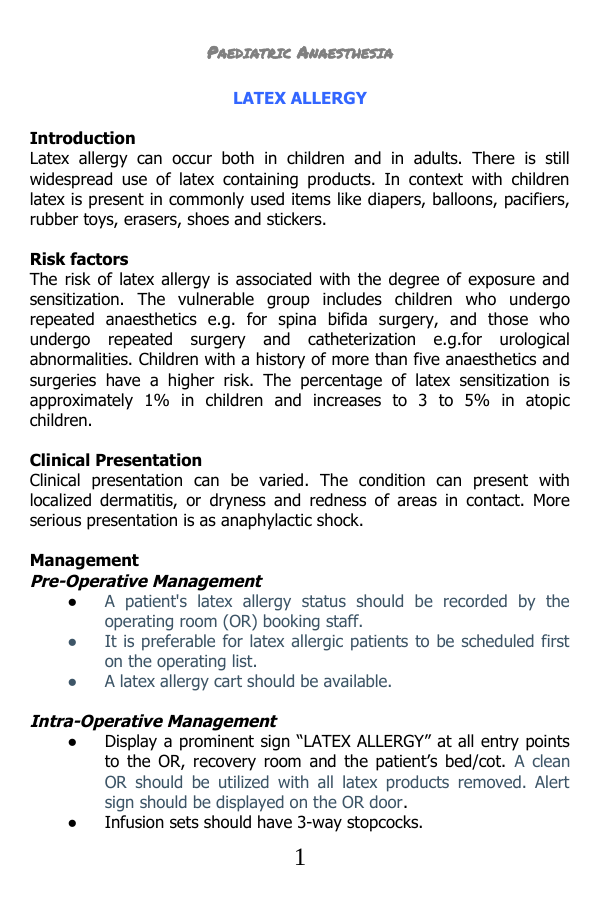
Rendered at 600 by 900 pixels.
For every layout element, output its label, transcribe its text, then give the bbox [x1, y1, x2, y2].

text The risk of latex allergy is associated with the degree of exposure and sensitization. The vulnerable group includes children who undergo repeated anaesthetics e.g. for spina bifida surgery, and those who undergo repeated surgery and catheterization e.g.for urological abnormalities. Children with a history of more than five anaesthetics and surgeries have a higher risk. The percentage of latex sensitization is approximately 1% in children and increases to 3 to 5% in atopic children. [29, 269, 570, 429]
list A latex allergy cart should be available. [67, 671, 570, 691]
text Clinical presentation can be varied. The condition can present with localized dermatitis, or dryness and redness of areas in contact. More serious presentation is as anaphylactic shock. [29, 470, 570, 530]
list A patient's latex allergy status should be recorded by the operating room (OR) booking staff. [67, 590, 570, 631]
text Pre-Operative Management [29, 570, 570, 590]
text Management [29, 550, 570, 570]
list It is preferable for latex allergic patients to be scheduled first on the operating list. [67, 631, 570, 671]
text Latex allergy can occur both in children and in adults. There is still widespread use of latex containing products. In context with children latex is present in commonly used items like diapers, balloons, pacifiers, rubber toys, erasers, shoes and stickers. [29, 148, 570, 228]
text Risk factors [29, 249, 570, 269]
list Infusion sets should have 3-way stopcocks. [67, 812, 570, 832]
text Introduction [29, 128, 570, 148]
list Display a prominent sign “LATEX ALLERGY” at all entry points to the OR, recovery room and the patient’s bed/cot. A clean OR should be utilized with all latex products removed. Alert sign should be displayed on the OR door. [67, 731, 570, 812]
text LATEX ALLERGY [29, 88, 570, 108]
text Intra-Operative Management [29, 711, 570, 731]
text Clinical Presentation [29, 450, 570, 470]
